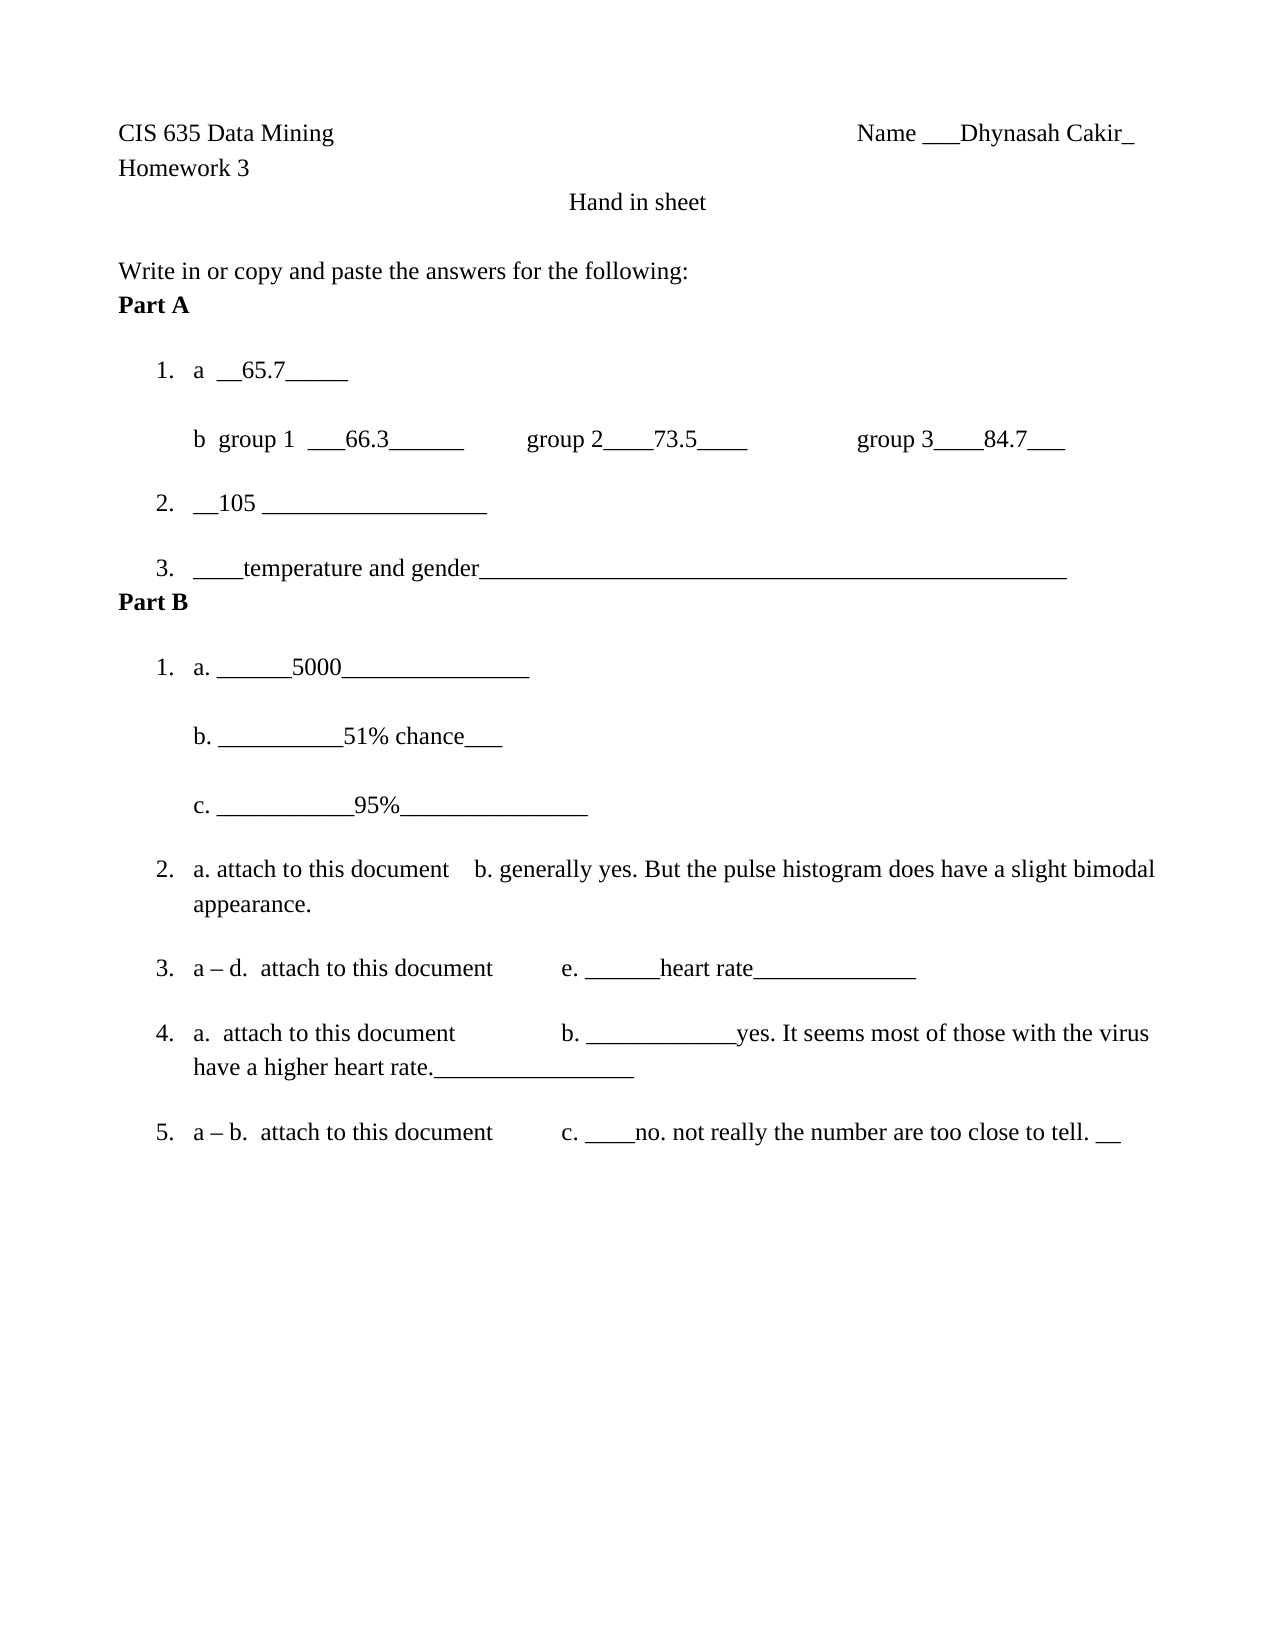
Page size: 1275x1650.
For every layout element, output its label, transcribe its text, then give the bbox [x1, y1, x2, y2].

list a __65.7_____ b group 1 ___66.3______ group 2____73.5____ group 3____84.7___ [156, 355, 1157, 453]
list a. attach to this document b. generally yes. But the pulse histogram does have a slight bimodal appearance. [156, 854, 1157, 917]
list a – b. attach to this document c. ____no. not really the number are too close to tell. __ [156, 1117, 1157, 1145]
text Part B [118, 587, 1157, 616]
text Homework 3 [118, 153, 1157, 181]
text CIS 635 Data Mining Name ___Dhynasah Cakir_ [118, 118, 1157, 147]
text Hand in sheet [118, 187, 1157, 216]
list a. attach to this document b. ____________yes. It seems most of those with the virus have a higher heart rate.________________ [156, 1018, 1157, 1081]
text Write in or copy and paste the answers for the following: [118, 256, 1157, 285]
list __105 __________________ [156, 488, 1157, 517]
list ____temperature and gender_______________________________________________ [156, 553, 1157, 582]
text Part A [118, 291, 1157, 319]
list a. ______5000_______________ b. __________51% chance___ c. ___________95%_______________ [156, 652, 1157, 818]
list a – d. attach to this document e. ______heart rate_____________ [156, 953, 1157, 982]
